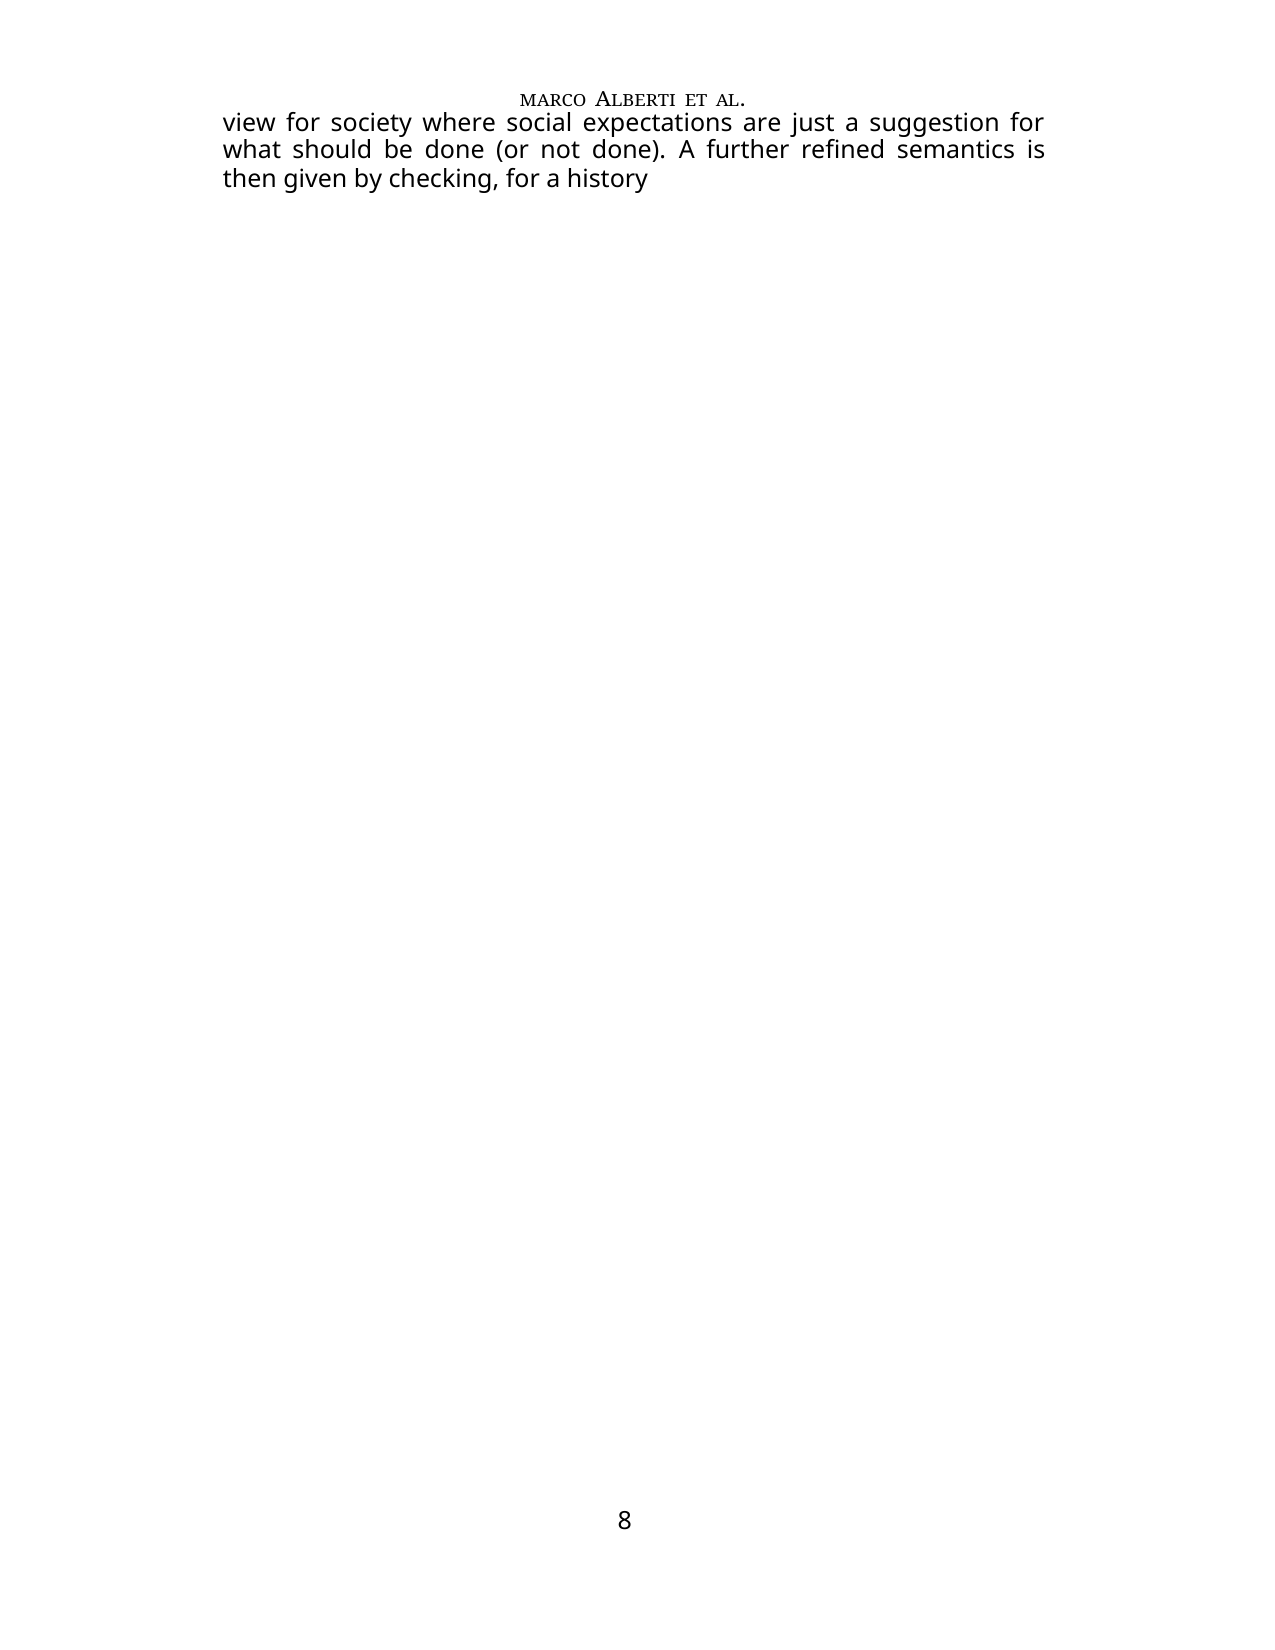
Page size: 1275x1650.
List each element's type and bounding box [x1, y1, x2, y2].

text [223, 108, 1045, 195]
